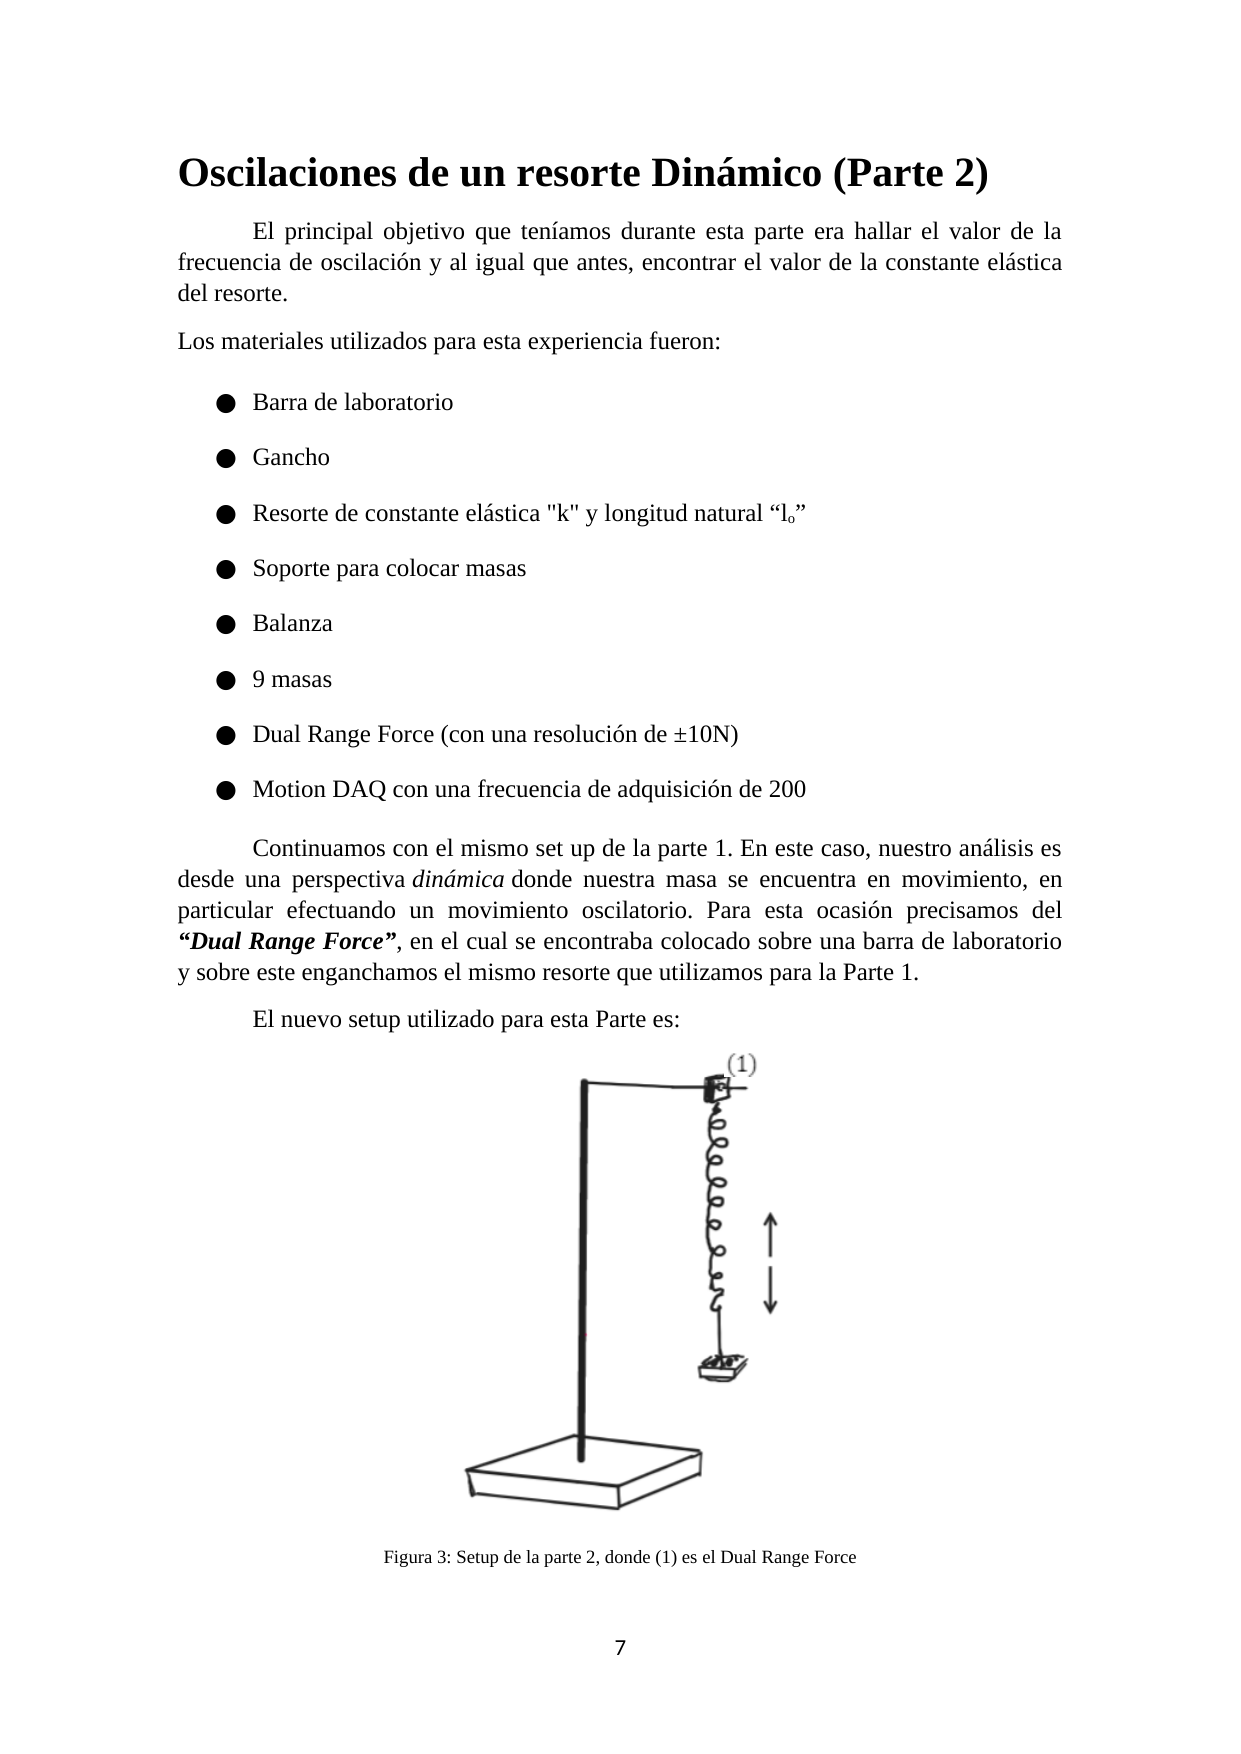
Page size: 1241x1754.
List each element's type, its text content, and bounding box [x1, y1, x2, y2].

list Motion DAQ con una frecuencia de adquisición de 200 [215, 761, 1063, 812]
list Balanza [215, 595, 1063, 646]
picture [410, 1052, 830, 1528]
subtitle Oscilaciones de un resorte Dinámico (Parte 2) [177, 148, 1063, 196]
text El principal objetivo que teníamos durante esta parte era hallar el valor de la frecuencia de oscilación y al igual que antes, encontrar el valor de la constante elástica del resorte. [177, 216, 1063, 307]
list Gancho [215, 429, 1063, 480]
text Los materiales utilizados para esta experiencia fueron: [177, 326, 1063, 354]
list Soporte para colocar masas [215, 539, 1063, 591]
list Dual Range Force (con una resolución de ±10N) [215, 705, 1063, 757]
list Barra de laboratorio [215, 373, 1063, 425]
text Continuamos con el mismo set up de la parte 1. En este caso, nuestro análisis es desde una perspectiva dinámica donde nuestra masa se encuentra en movimiento, en particular efectuando un movimiento oscilatorio. Para esta ocasión precisamos del “Dual Range Force”, en el cual se encontraba colocado sobre una barra de laboratorio y sobre este enganchamos el mismo resorte que utilizamos para la Parte 1. [177, 833, 1063, 986]
list Resorte de constante elástica "k" y longitud natural “lo” [215, 484, 1063, 535]
text Figura 3: Setup de la parte 2, donde (1) es el Dual Range Force [177, 1546, 1063, 1568]
list 9 masas [215, 650, 1063, 701]
text El nuevo setup utilizado para esta Parte es: [177, 1004, 1063, 1033]
